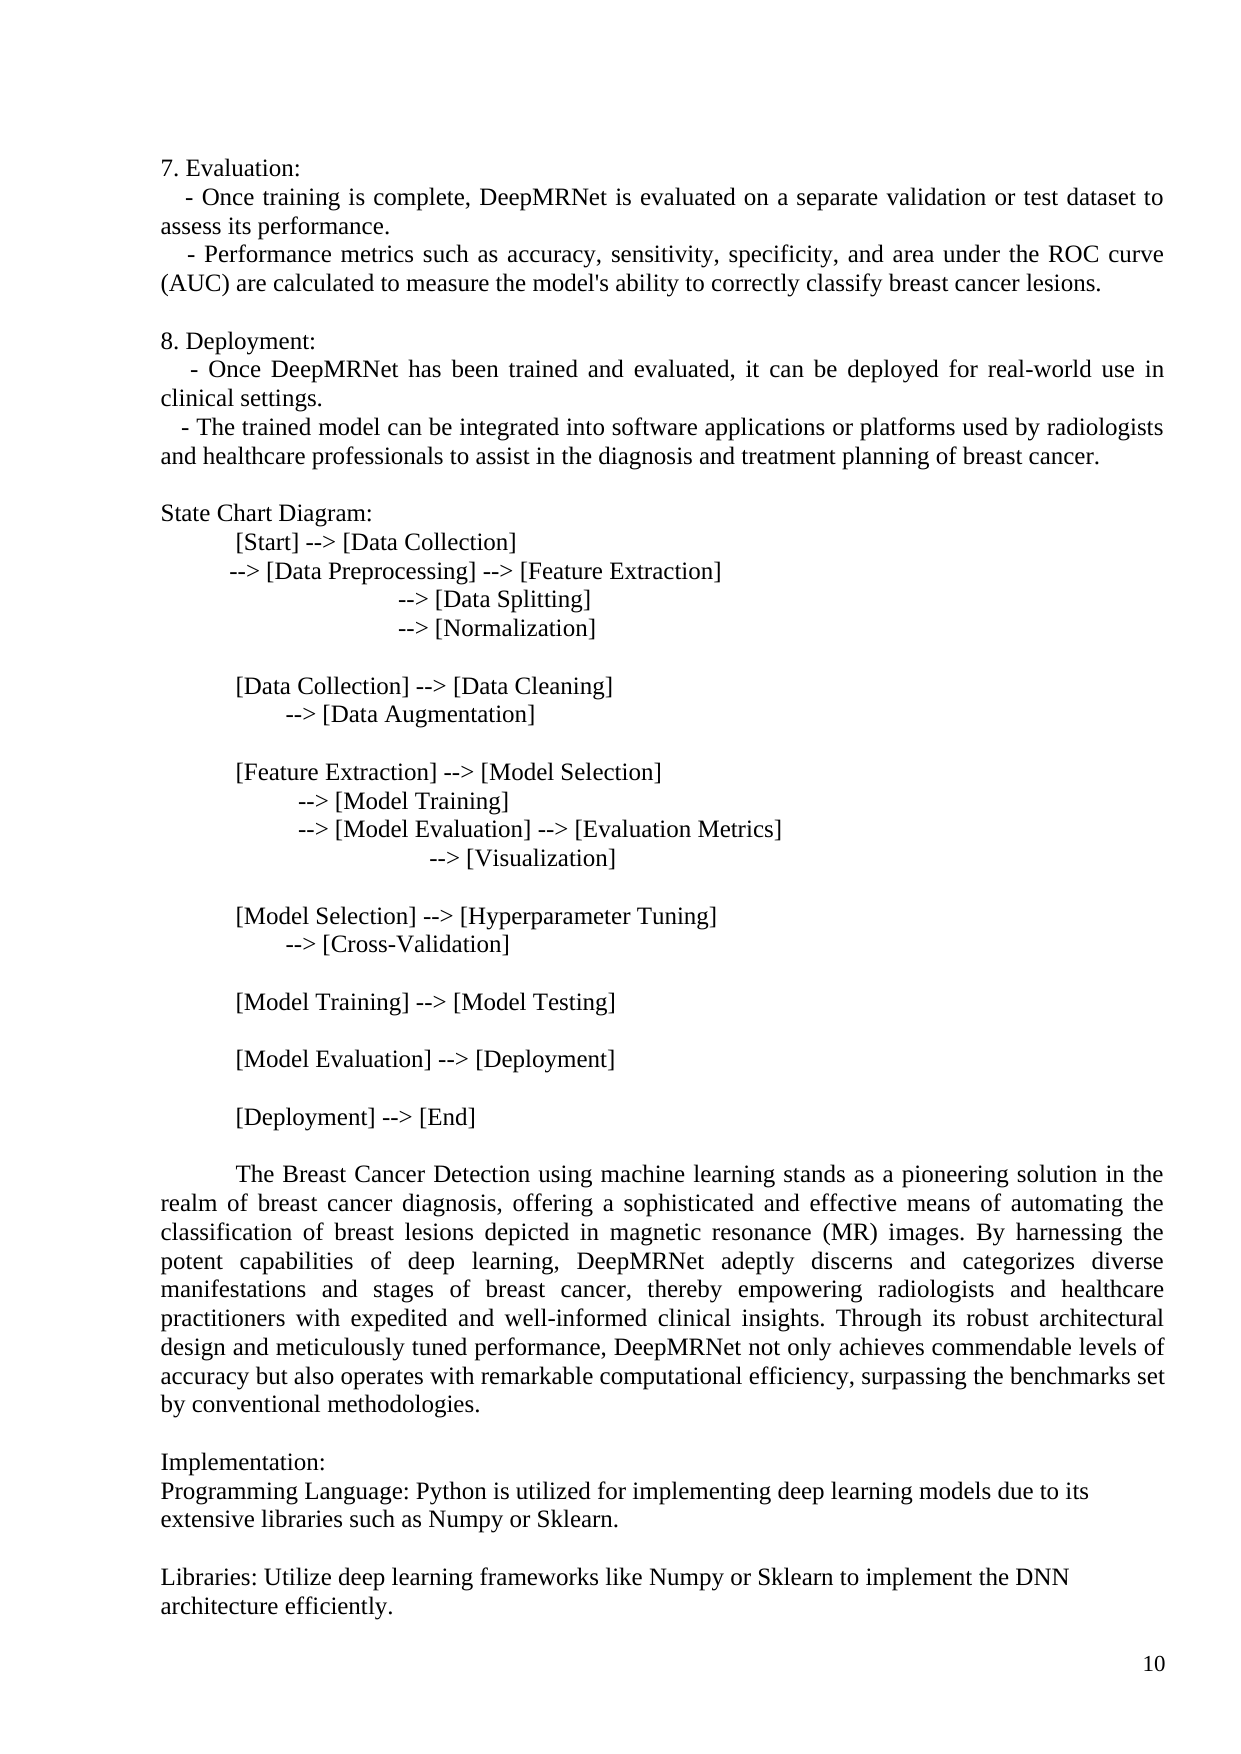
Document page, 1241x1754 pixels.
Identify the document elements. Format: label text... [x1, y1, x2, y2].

text --> [Data Augmentation] [160, 699, 1165, 728]
text [Start] --> [Data Collection] [160, 527, 1165, 556]
text Implementation: [160, 1447, 1165, 1476]
text [Model Training] --> [Model Testing] [160, 987, 1165, 1016]
text 8. Deployment: [160, 326, 1165, 354]
text --> [Visualization] [160, 843, 1165, 872]
text - The trained model can be integrated into software applications or platforms used by radiologists and healthcare professionals to assist in the diagnosis and treatment planning of breast cancer. [160, 412, 1165, 469]
text Libraries: Utilize deep learning frameworks like Numpy or Sklearn to implement the DNN architecture efficiently. [160, 1562, 1165, 1619]
text [Feature Extraction] --> [Model Selection] [160, 757, 1165, 786]
text [Model Evaluation] --> [Deployment] [160, 1044, 1165, 1073]
text 7. Evaluation: [160, 153, 1165, 182]
text --> [Model Training] [160, 786, 1165, 814]
text --> [Data Preprocessing] --> [Feature Extraction] [160, 556, 1165, 584]
text State Chart Diagram: [160, 498, 1165, 527]
text --> [Model Evaluation] --> [Evaluation Metrics] [160, 814, 1165, 843]
text --> [Normalization] [160, 613, 1165, 642]
text [Model Selection] --> [Hyperparameter Tuning] [160, 901, 1165, 929]
text - Once DeepMRNet has been trained and evaluated, it can be deployed for real-world use in clinical settings. [160, 354, 1165, 412]
text - Performance metrics such as accuracy, sensitivity, specificity, and area under the ROC curve (AUC) are calculated to measure the model's ability to correctly classify breast cancer lesions. [160, 239, 1165, 297]
text --> [Data Splitting] [160, 584, 1165, 613]
text [Data Collection] --> [Data Cleaning] [160, 671, 1165, 699]
text Programming Language: Python is utilized for implementing deep learning models due to its extensive libraries such as Numpy or Sklearn. [160, 1476, 1165, 1533]
text [Deployment] --> [End] [160, 1102, 1165, 1131]
text --> [Cross-Validation] [160, 929, 1165, 958]
text The Breast Cancer Detection using machine learning stands as a pioneering solution in the realm of breast cancer diagnosis, offering a sophisticated and effective means of automating the classification of breast lesions depicted in magnetic resonance (MR) images. By harnessing the potent capabilities of deep learning, DeepMRNet adeptly discerns and categorizes diverse manifestations and stages of breast cancer, thereby empowering radiologists and healthcare practitioners with expedited and well-informed clinical insights. Through its robust architectural design and meticulously tuned performance, DeepMRNet not only achieves commendable levels of accuracy but also operates with remarkable computational efficiency, surpassing the benchmarks set by conventional methodologies. [160, 1159, 1165, 1418]
text - Once training is complete, DeepMRNet is evaluated on a separate validation or test dataset to assess its performance. [160, 182, 1165, 239]
